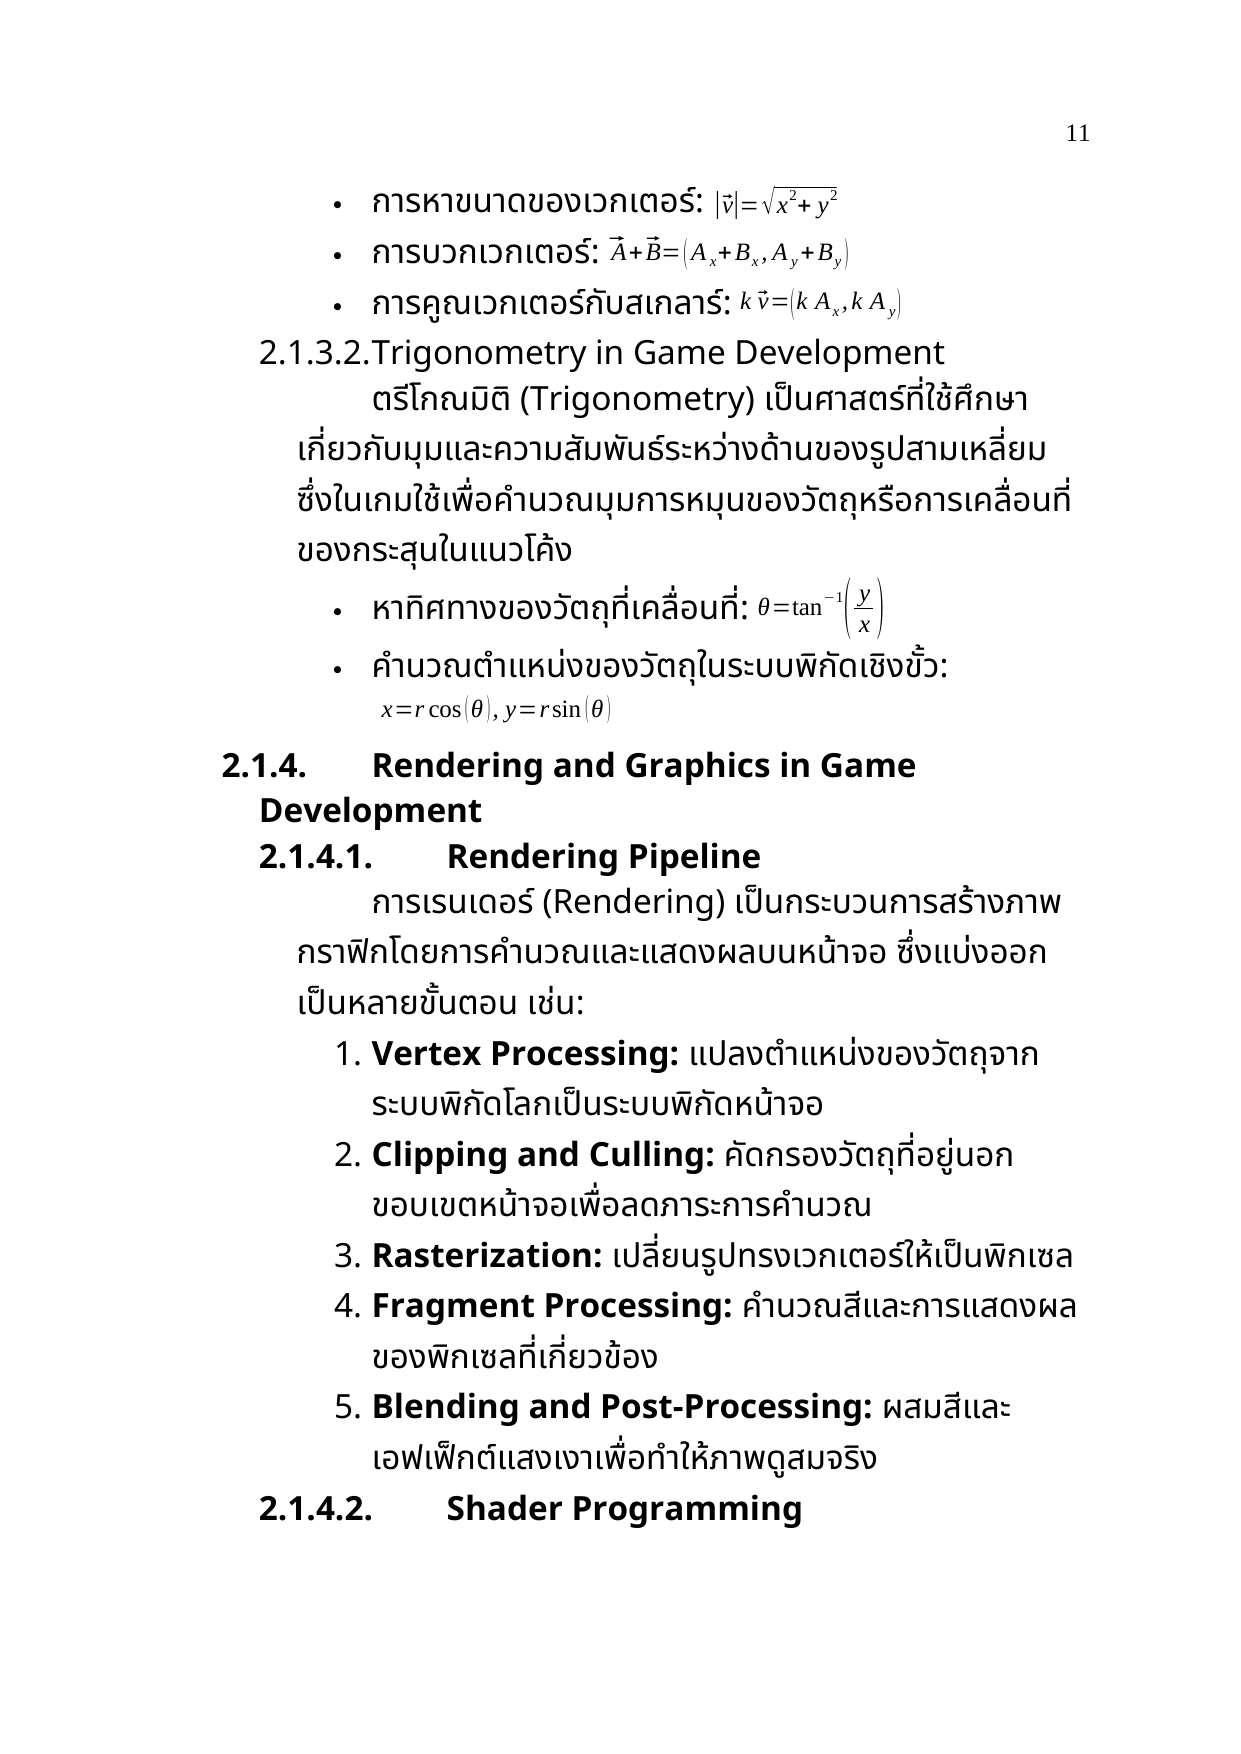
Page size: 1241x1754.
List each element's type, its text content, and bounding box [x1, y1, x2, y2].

text การเรนเดอร์ (Rendering) เป็นกระบวนการสร้างภาพกราฟิกโดยการคำนวณและแสดงผลบนหน้าจอ ซึ่งแบ่งออกเป็นหลายขั้นตอน เช่น: [296, 878, 1090, 1029]
list การคูณเวกเตอร์กับสเกลาร์: [334, 278, 1090, 329]
list Clipping and Culling: คัดกรองวัตถุที่อยู่นอกขอบเขตหน้าจอเพื่อลดภาระการคำนวณ [334, 1131, 1090, 1232]
list Rasterization: เปลี่ยนรูปทรงเวกเตอร์ให้เป็นพิกเซล [334, 1232, 1090, 1282]
list การหาขนาดของเวกเตอร์: [334, 177, 1090, 228]
list Vertex Processing: แปลงตำแหน่งของวัตถุจากระบบพิกัดโลกเป็นระบบพิกัดหน้าจอ [334, 1029, 1090, 1131]
list Rendering and Graphics in Game Development [221, 742, 1090, 832]
list Rendering Pipeline [259, 832, 1090, 878]
list Shader Programming [259, 1484, 1090, 1530]
list คำนวณตำแหน่งของวัตถุในระบบพิกัดเชิงขั้ว: [334, 641, 1090, 692]
text ตรีโกณมิติ (Trigonometry) เป็นศาสตร์ที่ใช้ศึกษาเกี่ยวกับมุมและความสัมพันธ์ระหว่างด้านของรูปสามเหลี่ยม ซึ่งในเกมใช้เพื่อคำนวณมุมการหมุนของวัตถุหรือการเคลื่อนที่ของกระสุนในแนวโค้ง [296, 374, 1090, 576]
list หาทิศทางของวัตถุที่เคลื่อนที่: [334, 576, 1090, 641]
list Trigonometry in Game Development [259, 329, 1090, 374]
list Blending and Post-Processing: ผสมสีและเอฟเฟ็กต์แสงเงาเพื่อทำให้ภาพดูสมจริง [334, 1383, 1090, 1484]
list Fragment Processing: คำนวณสีและการแสดงผลของพิกเซลที่เกี่ยวข้อง [334, 1282, 1090, 1383]
list การบวกเวกเตอร์: [334, 228, 1090, 278]
